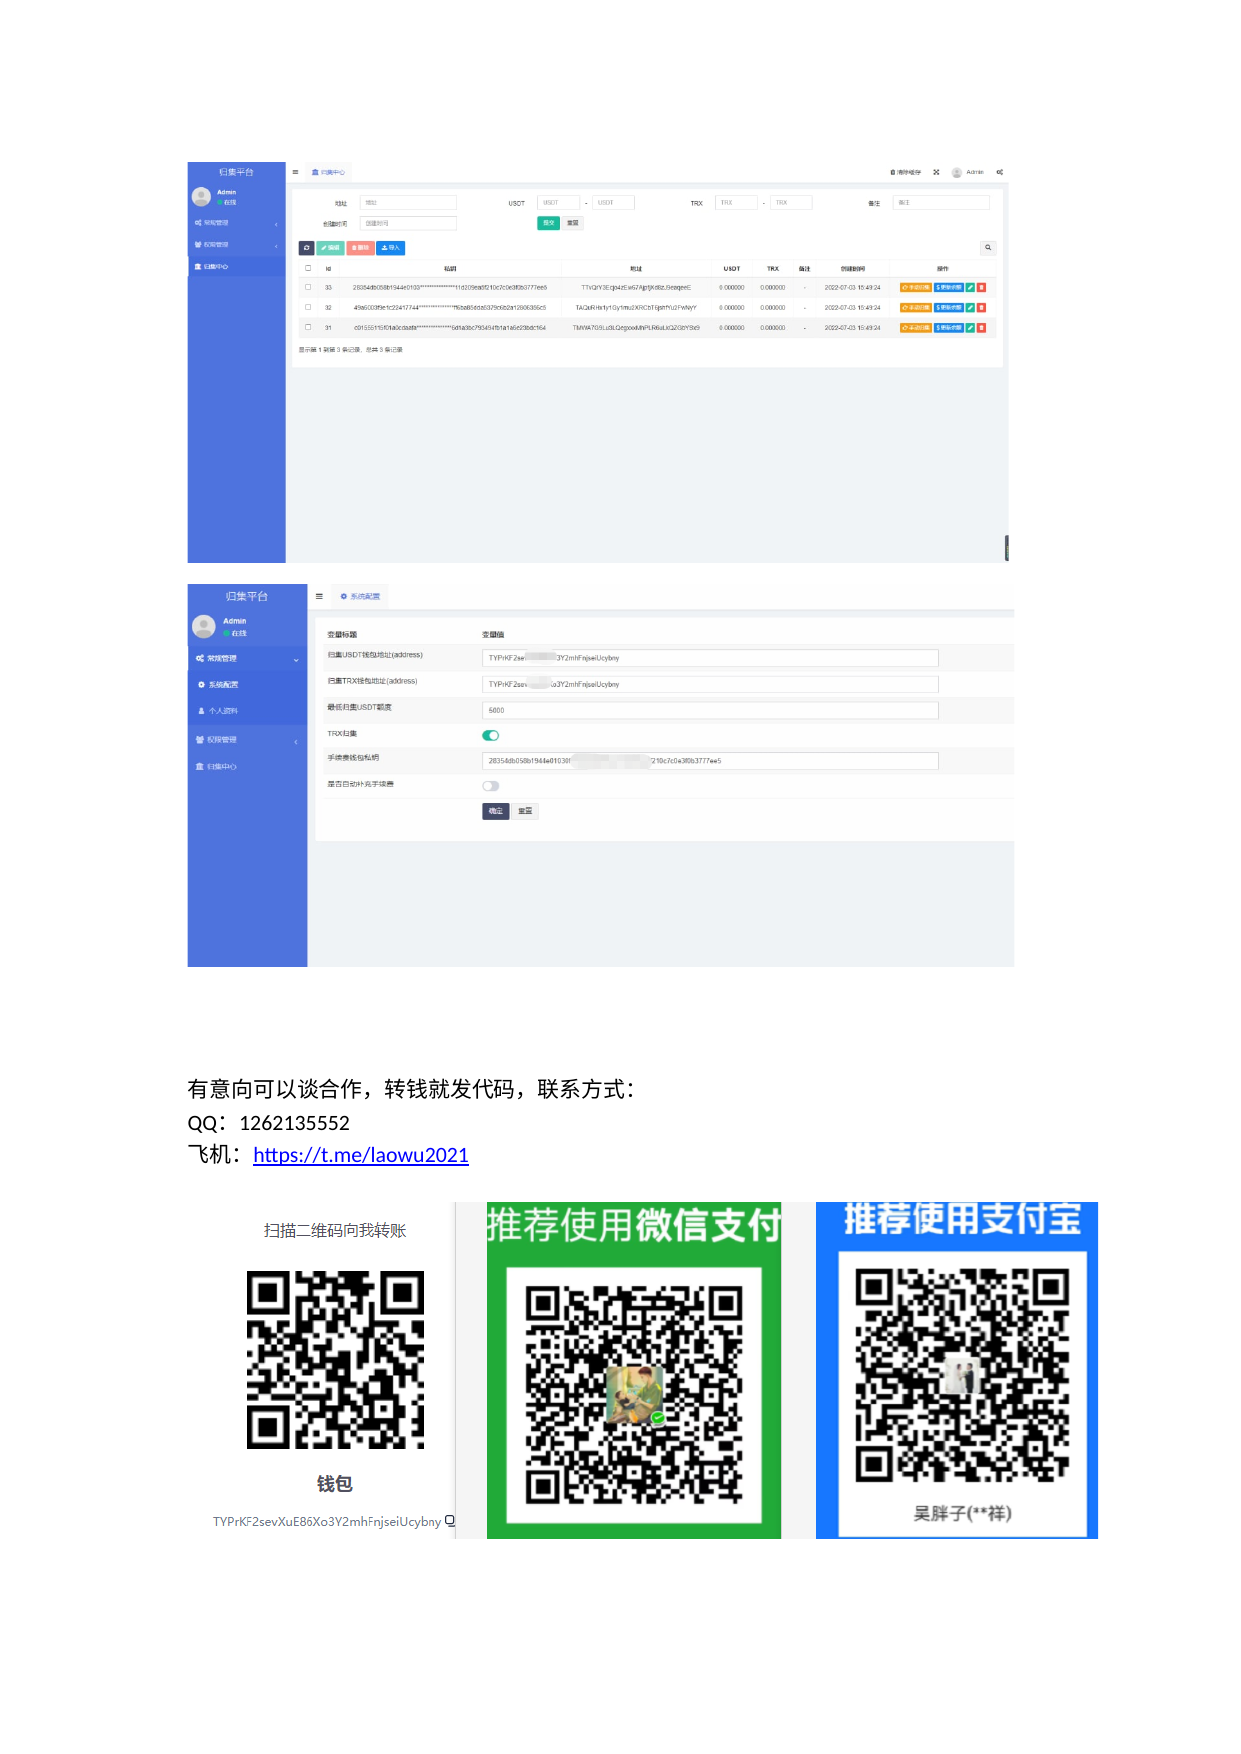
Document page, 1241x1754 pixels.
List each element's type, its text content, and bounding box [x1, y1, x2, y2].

text 有意向可以谈合作，转钱就发代码，联系方式： [187, 1072, 1053, 1104]
text QQ：1262135552 飞机：https://t.me/laowu2021 [187, 1104, 1053, 1169]
picture [187, 162, 1009, 563]
picture [187, 1202, 1099, 1539]
picture [187, 584, 1015, 967]
